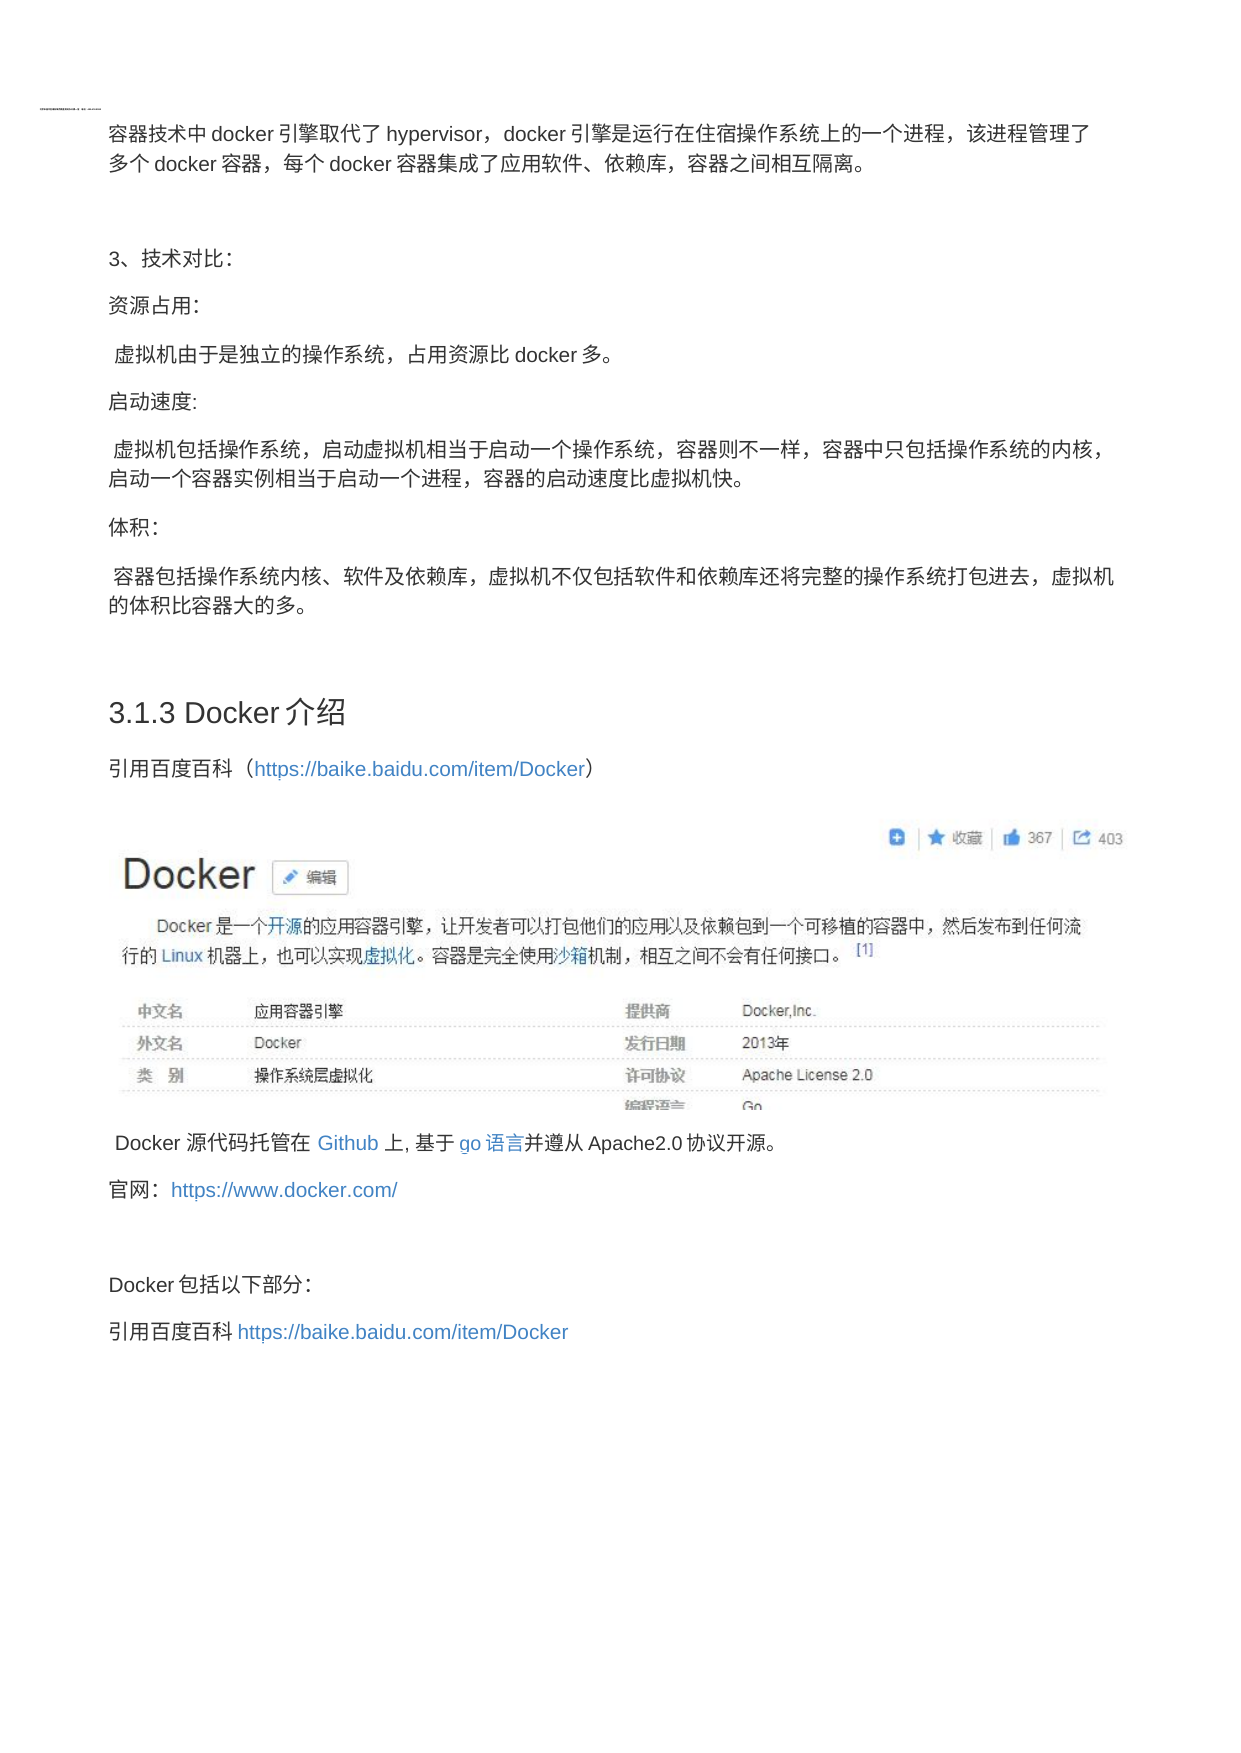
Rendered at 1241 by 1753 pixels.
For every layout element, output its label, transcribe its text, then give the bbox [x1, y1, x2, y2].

text Docker包括以下部分： [108, 1271, 1132, 1298]
text 官网：https://www.docker.com/ [108, 1175, 1132, 1203]
text Docker 源代码托管在 Github 上, 基于go语言并遵从Apache2.0协议开源。 [114, 1128, 1132, 1156]
text 虚拟机包括操作系统，启动虚拟机相当于启动一个操作系统，容器则不一样，容器中只包括操作系统的内核，启动一个容器实例相当于启动一个进程，容器的启动速度比虚拟机快。 [108, 434, 1132, 492]
text 体积： [108, 513, 1132, 541]
text 容器技术中docker引擎取代了hypervisor，docker引擎是运行在住宿操作系统上的一个进程，该进程管理了多个docker容器，每个docker容器集成了应用软件、依赖库，容器之间相互隔离。 [108, 118, 1111, 177]
text 资源占用： [108, 291, 1132, 319]
text 3.1.3 Docker介绍 [108, 691, 1132, 731]
text 引用百度百科https://baike.baidu.com/item/Docker [108, 1318, 1132, 1345]
text 3、技术对比： [108, 245, 1132, 272]
text 虚拟机由于是独立的操作系统，占用资源比docker多。 [114, 340, 1132, 368]
text 容器包括操作系统内核、软件及依赖库，虚拟机不仅包括软件和依赖库还将完整的操作系统打包进去，虚拟机的体积比容器大的多。 [108, 561, 1132, 619]
text 引用百度百科（https://baike.baidu.com/item/Docker） [108, 755, 1132, 782]
text 启动速度: [108, 387, 1132, 414]
picture [109, 800, 1130, 1110]
